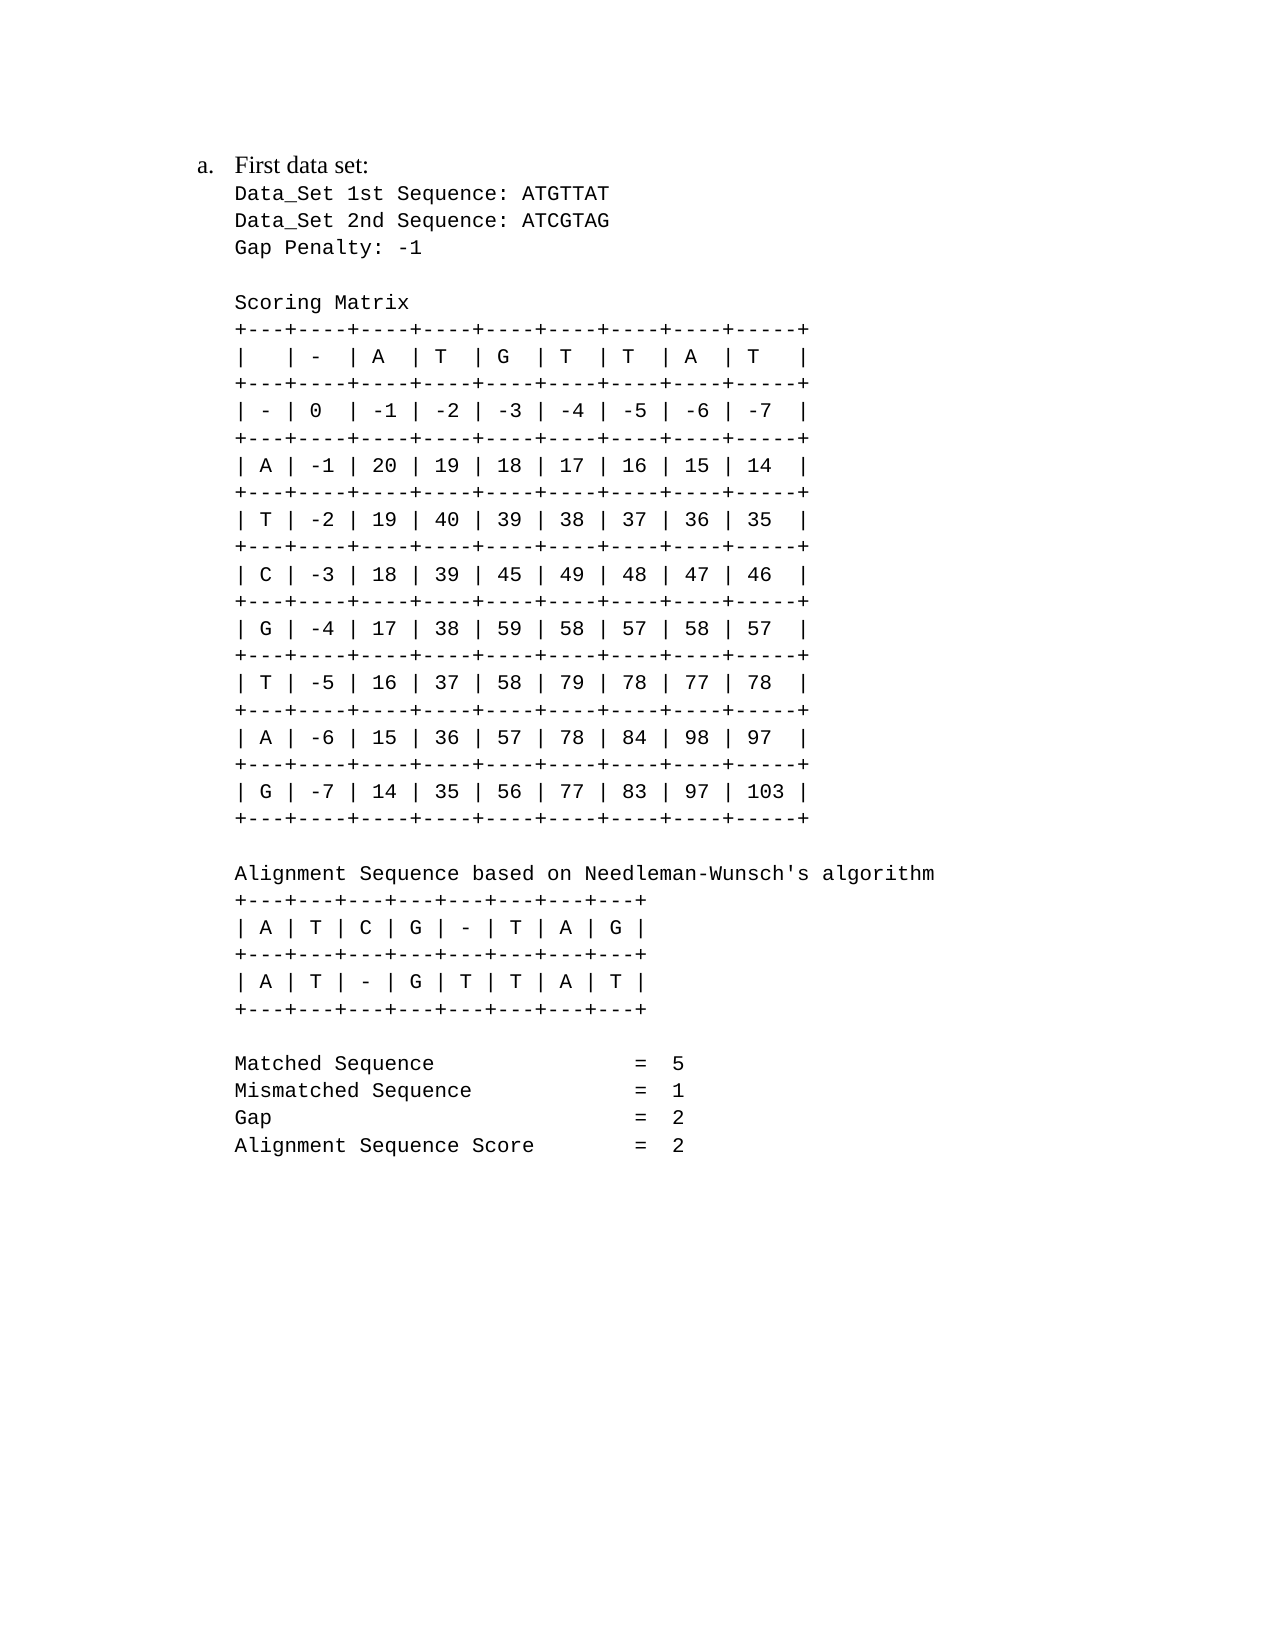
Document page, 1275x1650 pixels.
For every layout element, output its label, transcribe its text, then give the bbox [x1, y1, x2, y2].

list +---+----+----+----+----+----+----+----+-----+ [234, 754, 1200, 778]
list +---+---+---+---+---+---+---+---+ [234, 999, 1200, 1022]
list +---+---+---+---+---+---+---+---+ [234, 890, 1200, 913]
list +---+----+----+----+----+----+----+----+-----+ [234, 645, 1200, 669]
list +---+----+----+----+----+----+----+----+-----+ [234, 808, 1200, 832]
list | G | -7 | 14 | 35 | 56 | 77 | 83 | 97 | 103 | [234, 781, 1200, 805]
list | A | T | - | G | T | T | A | T | [234, 971, 1200, 995]
list Gap = 2 [234, 1107, 1200, 1131]
list | T | -2 | 19 | 40 | 39 | 38 | 37 | 36 | 35 | [234, 509, 1200, 533]
list Alignment Sequence Score = 2 [234, 1134, 1200, 1158]
list | | - | A | T | G | T | T | A | T | [234, 346, 1200, 370]
list | - | 0 | -1 | -2 | -3 | -4 | -5 | -6 | -7 | [234, 401, 1200, 424]
list First data set: [197, 150, 1200, 179]
list +---+----+----+----+----+----+----+----+-----+ [234, 428, 1200, 451]
list | A | T | C | G | - | T | A | G | [234, 917, 1200, 941]
list Data_Set 2nd Sequence: ATCGTAG [234, 210, 1200, 234]
list +---+----+----+----+----+----+----+----+-----+ [234, 373, 1200, 397]
list | C | -3 | 18 | 39 | 45 | 49 | 48 | 47 | 46 | [234, 564, 1200, 587]
list Alignment Sequence based on Needleman-Wunsch's algorithm [234, 863, 1200, 886]
list +---+----+----+----+----+----+----+----+-----+ [234, 536, 1200, 560]
list +---+----+----+----+----+----+----+----+-----+ [234, 482, 1200, 506]
list | T | -5 | 16 | 37 | 58 | 79 | 78 | 77 | 78 | [234, 672, 1200, 696]
list +---+---+---+---+---+---+---+---+ [234, 944, 1200, 968]
list Gap Penalty: -1 [234, 237, 1200, 261]
list | A | -6 | 15 | 36 | 57 | 78 | 84 | 98 | 97 | [234, 727, 1200, 750]
list +---+----+----+----+----+----+----+----+-----+ [234, 591, 1200, 614]
list Matched Sequence = 5 [234, 1053, 1200, 1077]
list Mismatched Sequence = 1 [234, 1080, 1200, 1104]
list | G | -4 | 17 | 38 | 59 | 58 | 57 | 58 | 57 | [234, 618, 1200, 642]
list Scoring Matrix [234, 292, 1200, 315]
list | A | -1 | 20 | 19 | 18 | 17 | 16 | 15 | 14 | [234, 455, 1200, 478]
list +---+----+----+----+----+----+----+----+-----+ [234, 699, 1200, 723]
list +---+----+----+----+----+----+----+----+-----+ [234, 319, 1200, 343]
list Data_Set 1st Sequence: ATGTTAT [234, 183, 1200, 207]
